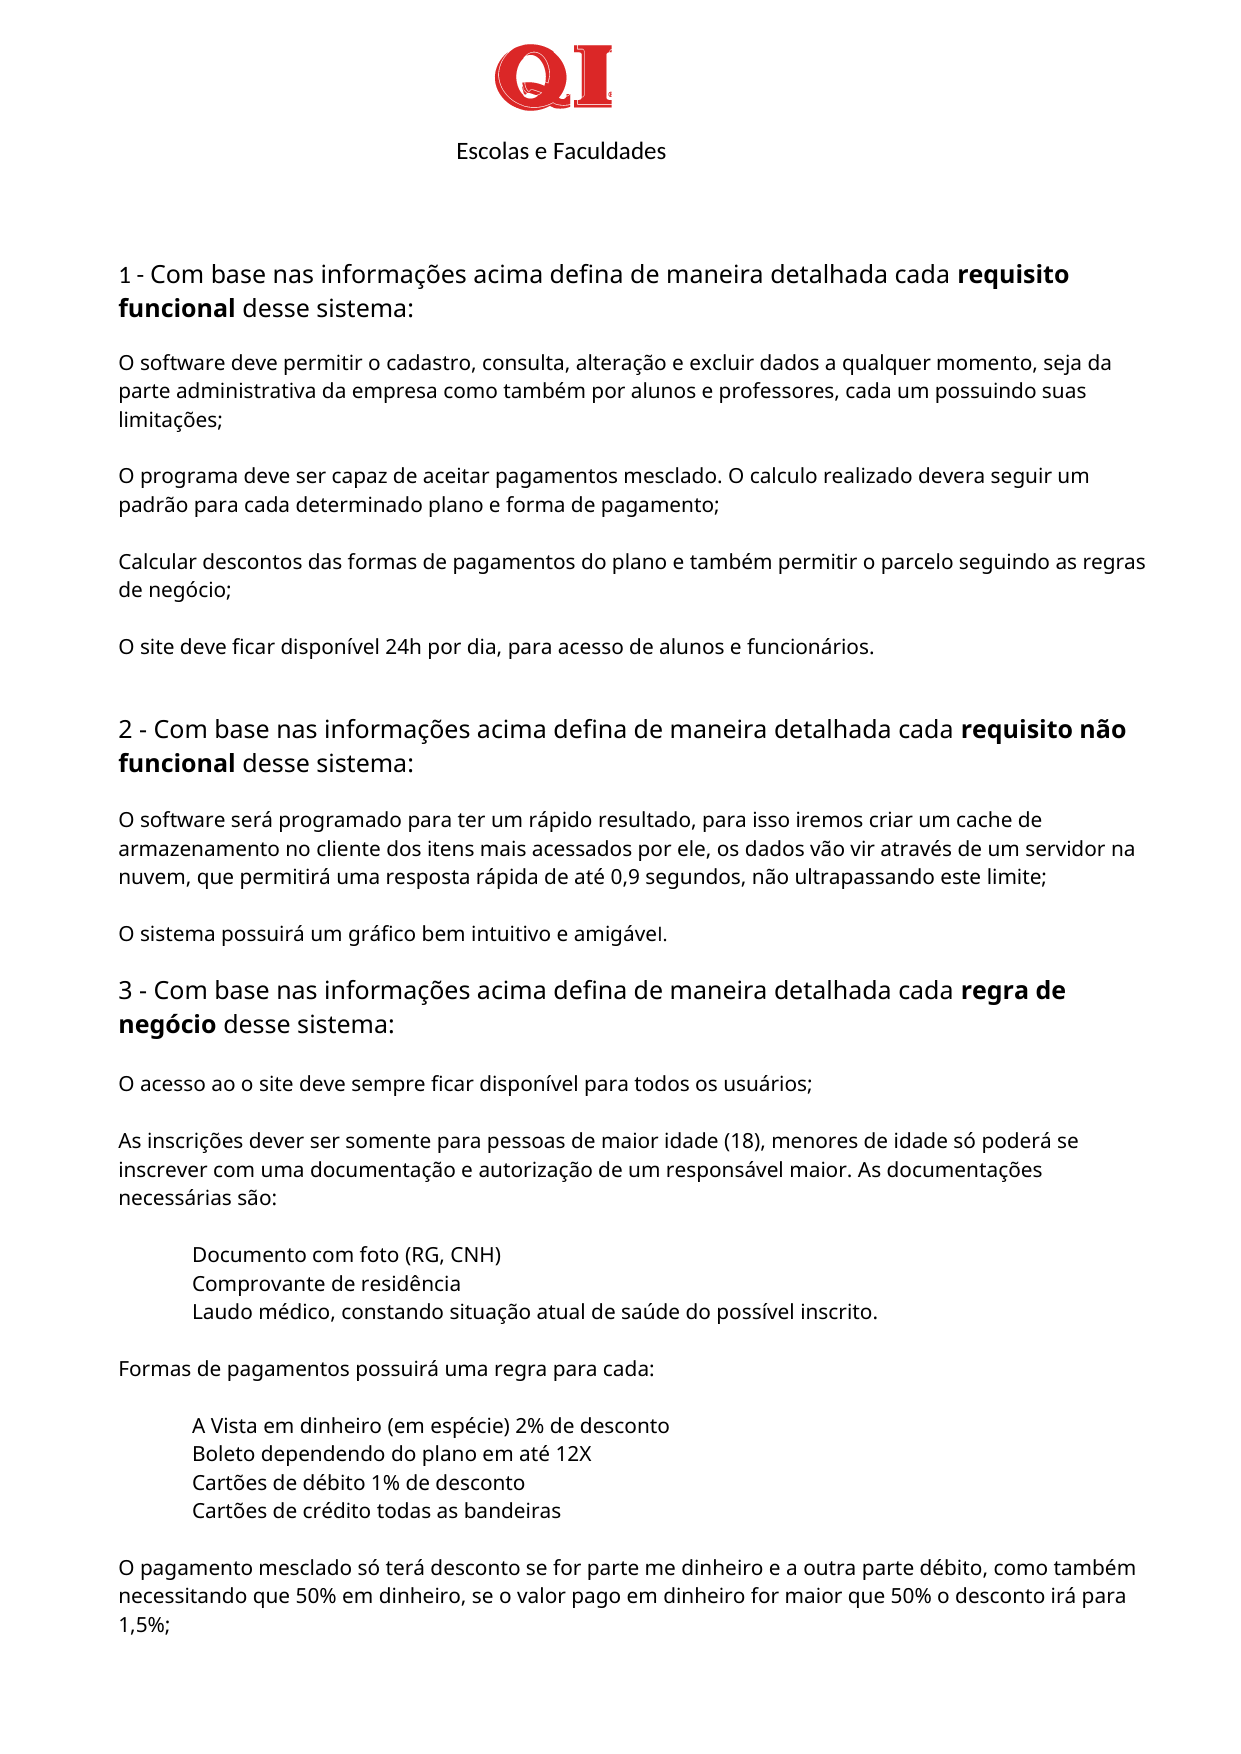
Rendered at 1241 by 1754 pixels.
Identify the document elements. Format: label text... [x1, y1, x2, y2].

text 1 - Com base nas informações acima defina de maneira detalhada cada requisito funcional desse sistema: [118, 257, 1152, 325]
text O site deve ficar disponível 24h por dia, para acesso de alunos e funcionários. [118, 632, 1152, 661]
text O software deve permitir o cadastro, consulta, alteração e excluir dados a qualquer momento, seja da parte administrativa da empresa como também por alunos e professores, cada um possuindo suas limitações; [118, 348, 1152, 433]
text O acesso ao o site deve sempre ficar disponível para todos os usuários; [118, 1069, 1152, 1098]
text Boleto dependendo do plano em até 12X [118, 1439, 1152, 1468]
text O pagamento mesclado só terá desconto se for parte me dinheiro e a outra parte débito, como também necessitando que 50% em dinheiro, se o valor pago em dinheiro for maior que 50% o desconto irá para 1,5%; [118, 1553, 1152, 1638]
text Cartões de crédito todas as bandeiras [118, 1496, 1152, 1524]
text 2 - Com base nas informações acima defina de maneira detalhada cada requisito não funcional desse sistema: [118, 712, 1152, 780]
text Comprovante de residência [118, 1269, 1152, 1297]
text A Vista em dinheiro (em espécie) 2% de desconto [118, 1411, 1152, 1439]
text Cartões de débito 1% de desconto [118, 1468, 1152, 1496]
text O programa deve ser capaz de aceitar pagamentos mesclado. O calculo realizado devera seguir um padrão para cada determinado plano e forma de pagamento; [118, 462, 1152, 518]
text Laudo médico, constando situação atual de saúde do possível inscrito. [118, 1297, 1152, 1326]
text Calcular descontos das formas de pagamentos do plano e também permitir o parcelo seguindo as regras de negócio; [118, 547, 1152, 604]
picture [493, 38, 612, 114]
text Documento com foto (RG, CNH) [118, 1240, 1152, 1269]
text O sistema possuirá um gráfico bem intuitivo e amigável. [118, 919, 1152, 947]
text O software será programado para ter um rápido resultado, para isso iremos criar um cache de armazenamento no cliente dos itens mais acessados por ele, os dados vão vir através de um servidor na nuvem, que permitirá uma resposta rápida de até 0,9 segundos, não ultrapassando este limite; [118, 805, 1152, 891]
text Formas de pagamentos possuirá uma regra para cada: [118, 1354, 1152, 1382]
text 3 - Com base nas informações acima defina de maneira detalhada cada regra de negócio desse sistema: [118, 973, 1152, 1041]
text As inscrições dever ser somente para pessoas de maior idade (18), menores de idade só poderá se inscrever com uma documentação e autorização de um responsável maior. As documentações necessárias são: [118, 1126, 1152, 1212]
